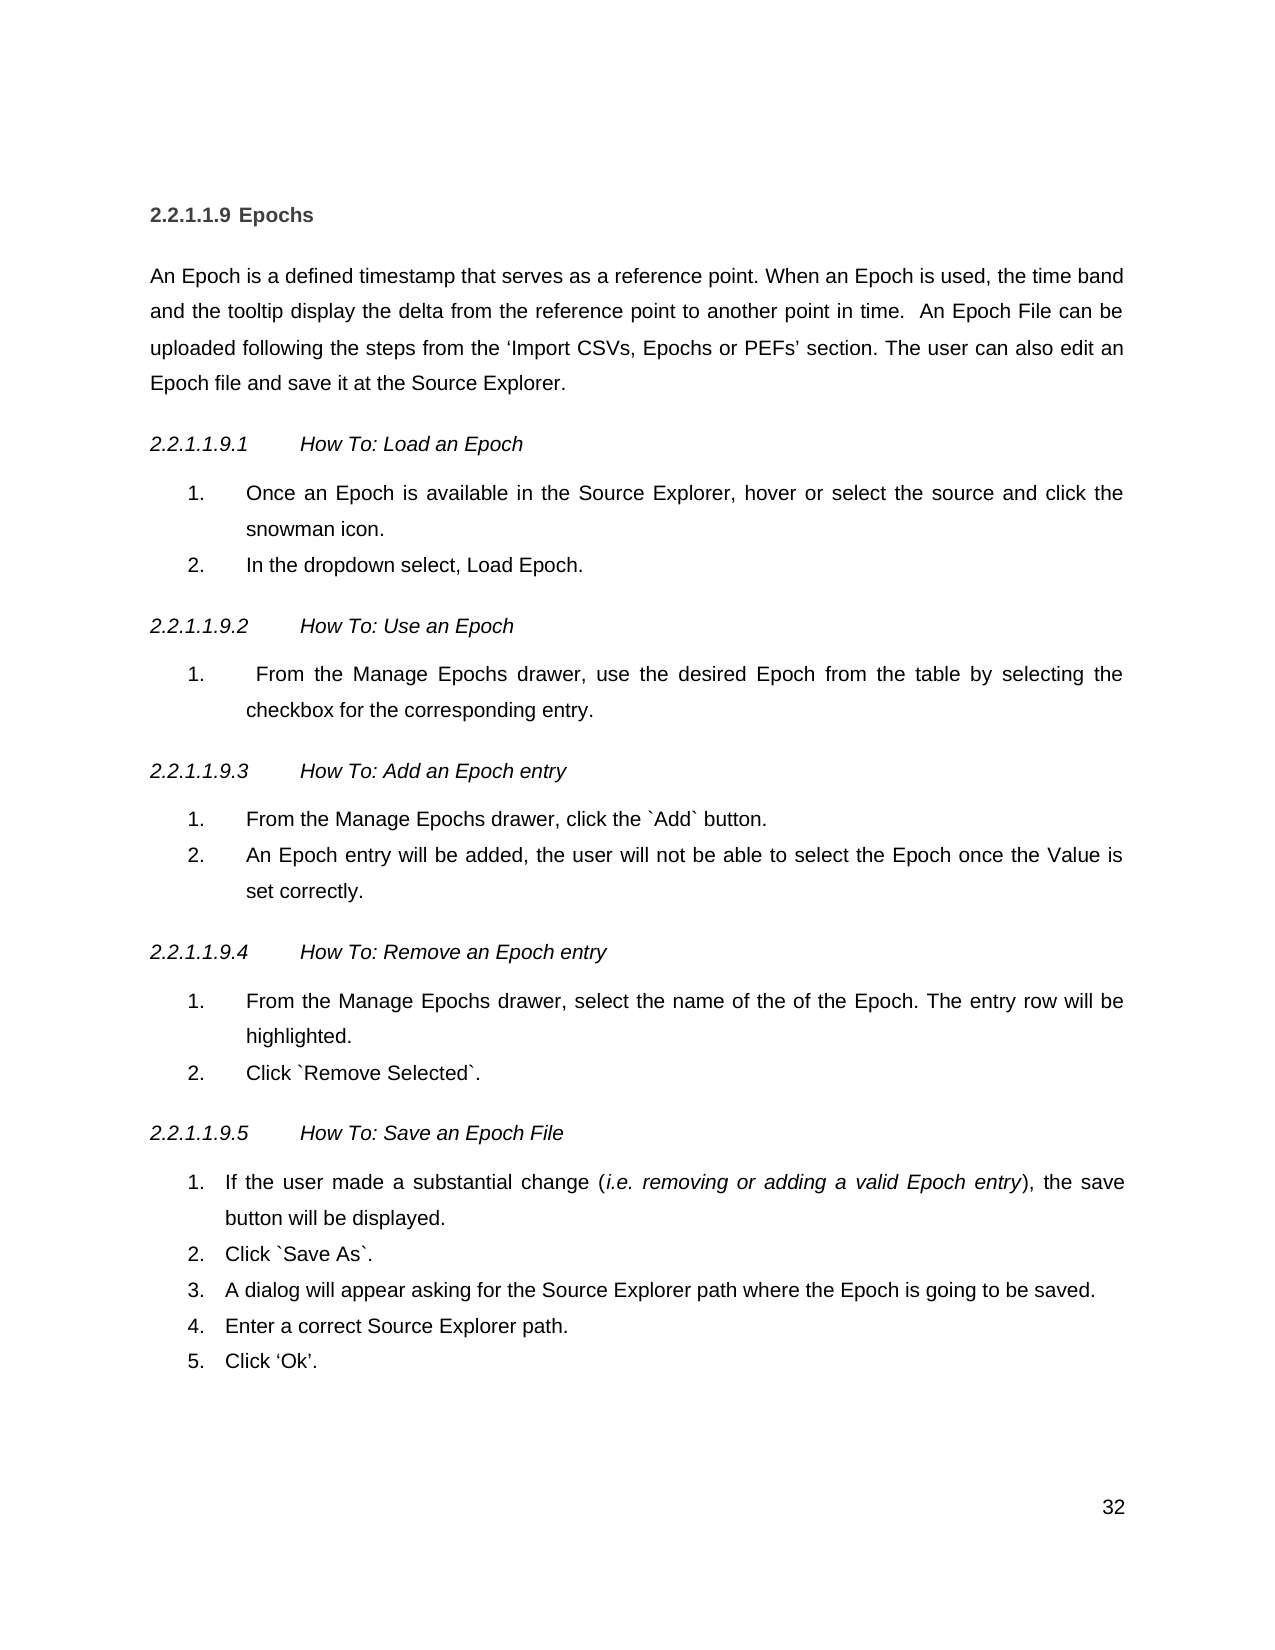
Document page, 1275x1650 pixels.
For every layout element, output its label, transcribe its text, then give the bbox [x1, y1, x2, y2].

list From the Manage Epochs drawer, click the `Add` button. [187, 807, 1125, 831]
list Click `Save As`. [187, 1242, 1125, 1266]
list Once an Epoch is available in the Source Explorer, hover or select the source and click the snowman icon. [187, 481, 1125, 541]
text An Epoch is a defined timestamp that serves as a reference point. When an Epoch is used, the time band and the tooltip display the delta from the reference point to another point in time. An Epoch File can be uploaded following the steps from the ‘Import CSVs, Epochs or PEFs’ section. The user can also edit an Epoch file and save it at the Source Explorer. [150, 263, 1125, 395]
list In the dropdown select, Load Epoch. [187, 552, 1125, 576]
subtitle Epochs [150, 202, 1125, 226]
list From the Manage Epochs drawer, use the desired Epoch from the table by selecting the checkbox for the corresponding entry. [187, 662, 1125, 722]
list An Epoch entry will be added, the user will not be able to select the Epoch once the Value is set correctly. [187, 843, 1125, 903]
list Click `Remove Selected`. [187, 1060, 1125, 1084]
list A dialog will appear asking for the Source Explorer path where the Epoch is going to be saved. [187, 1277, 1125, 1301]
list Click ‘Ok’. [187, 1349, 1125, 1373]
subtitle How To: Save an Epoch File [150, 1121, 1125, 1145]
list From the Manage Epochs drawer, select the name of the of the Epoch. The entry row will be highlighted. [187, 988, 1125, 1048]
subtitle How To: Use an Epoch [150, 613, 1125, 637]
subtitle How To: Add an Epoch entry [150, 759, 1125, 783]
list If the user made a substantial change (i.e. removing or adding a valid Epoch entry), the save button will be displayed. [187, 1170, 1125, 1229]
subtitle How To: Remove an Epoch entry [150, 940, 1125, 964]
list Enter a correct Source Explorer path. [187, 1313, 1125, 1337]
subtitle How To: Load an Epoch [150, 432, 1125, 456]
